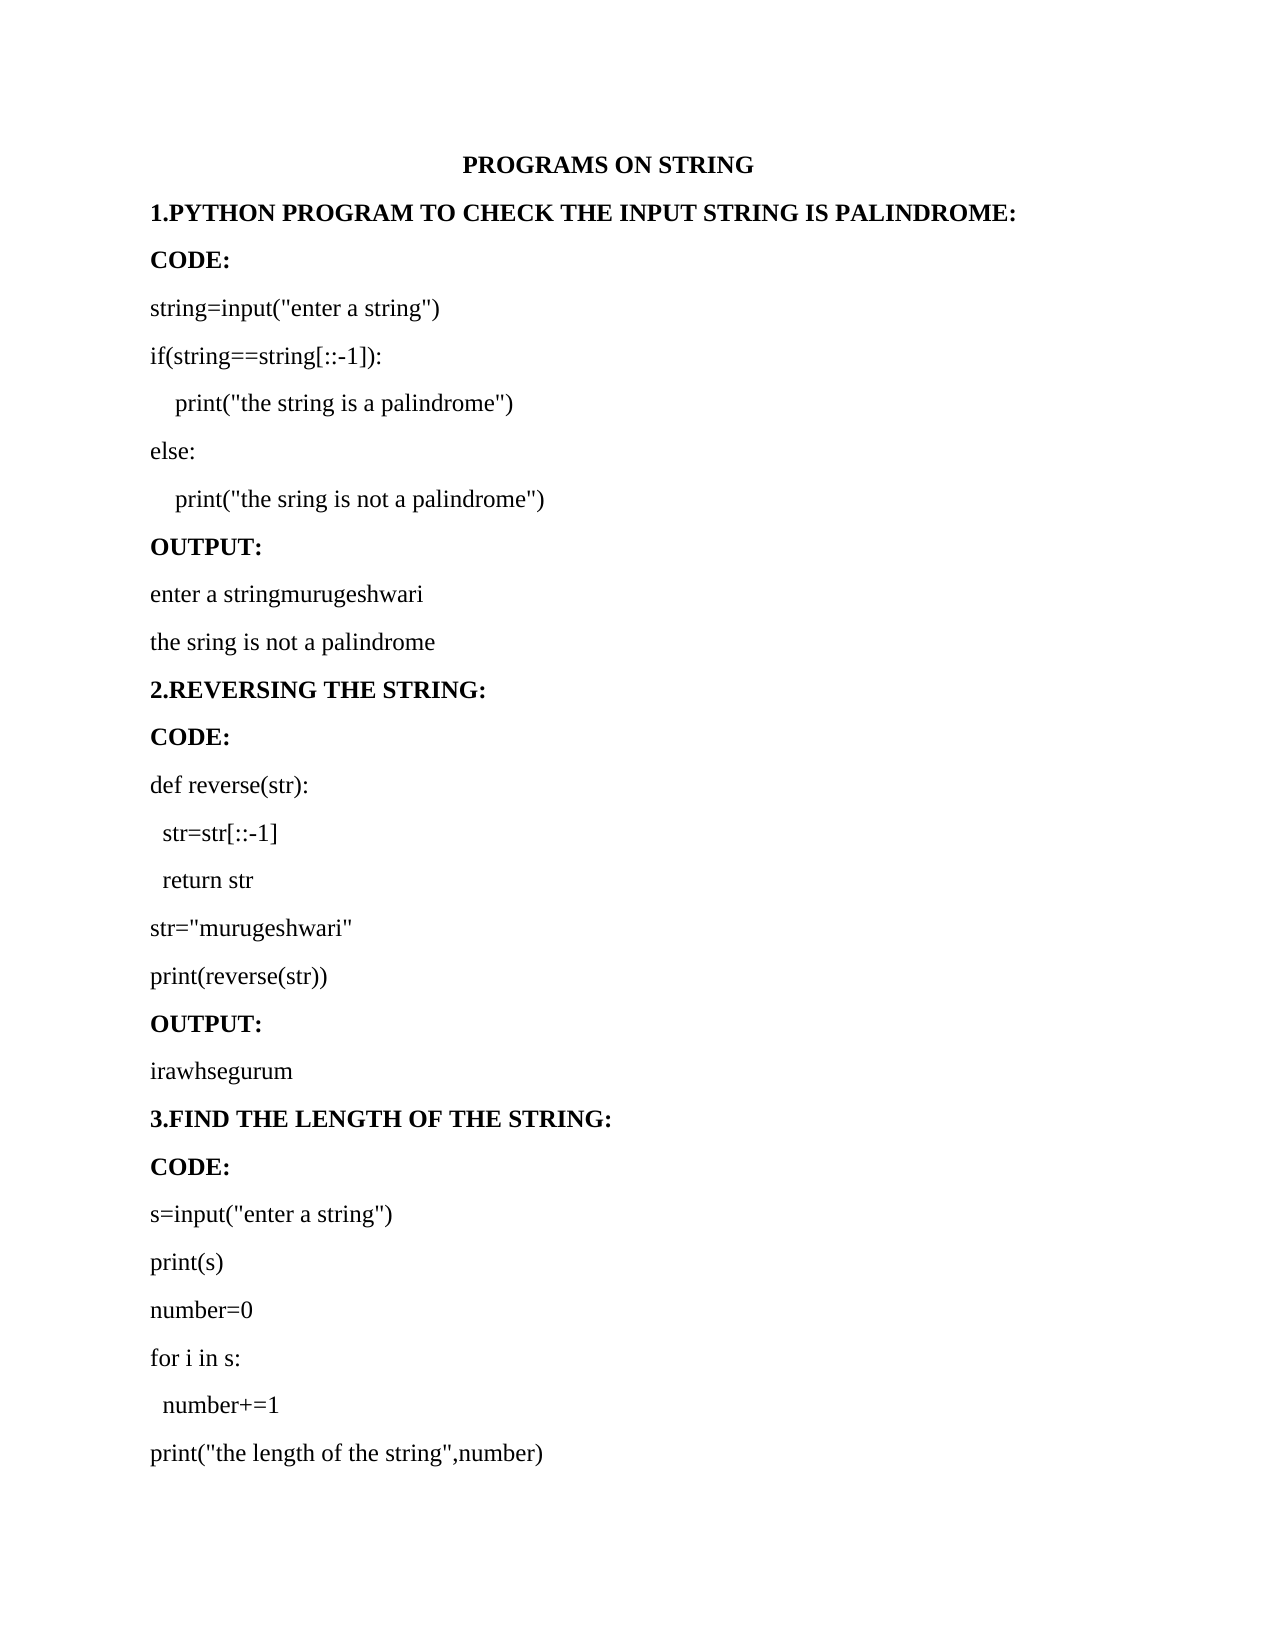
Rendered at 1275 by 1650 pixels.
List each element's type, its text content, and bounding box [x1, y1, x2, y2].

text the sring is not a palindrome [150, 627, 1125, 656]
text number+=1 [150, 1390, 1125, 1419]
text 3.FIND THE LENGTH OF THE STRING: [150, 1104, 1125, 1133]
text print(reverse(str)) [150, 961, 1125, 990]
text print("the string is a palindrome") [150, 388, 1125, 417]
text CODE: [150, 1152, 1125, 1181]
text 1.PYTHON PROGRAM TO CHECK THE INPUT STRING IS PALINDROME: [150, 198, 1125, 226]
text if(string==string[::-1]): [150, 341, 1125, 369]
text string=input("enter a string") [150, 293, 1125, 322]
text irawhsegurum [150, 1056, 1125, 1085]
text def reverse(str): [150, 770, 1125, 799]
text return str [150, 866, 1125, 894]
text for i in s: [150, 1343, 1125, 1371]
text CODE: [150, 722, 1125, 751]
text OUTPUT: [150, 1009, 1125, 1037]
text else: [150, 436, 1125, 465]
text s=input("enter a string") [150, 1199, 1125, 1228]
text OUTPUT: [150, 532, 1125, 560]
text number=0 [150, 1295, 1125, 1324]
text print("the length of the string",number) [150, 1438, 1125, 1467]
text CODE: [150, 245, 1125, 274]
text print("the sring is not a palindrome") [150, 484, 1125, 513]
text str="murugeshwari" [150, 913, 1125, 942]
text 2.REVERSING THE STRING: [150, 675, 1125, 703]
text str=str[::-1] [150, 818, 1125, 847]
text enter a stringmurugeshwari [150, 579, 1125, 608]
text PROGRAMS ON STRING [150, 150, 1125, 179]
text print(s) [150, 1247, 1125, 1276]
